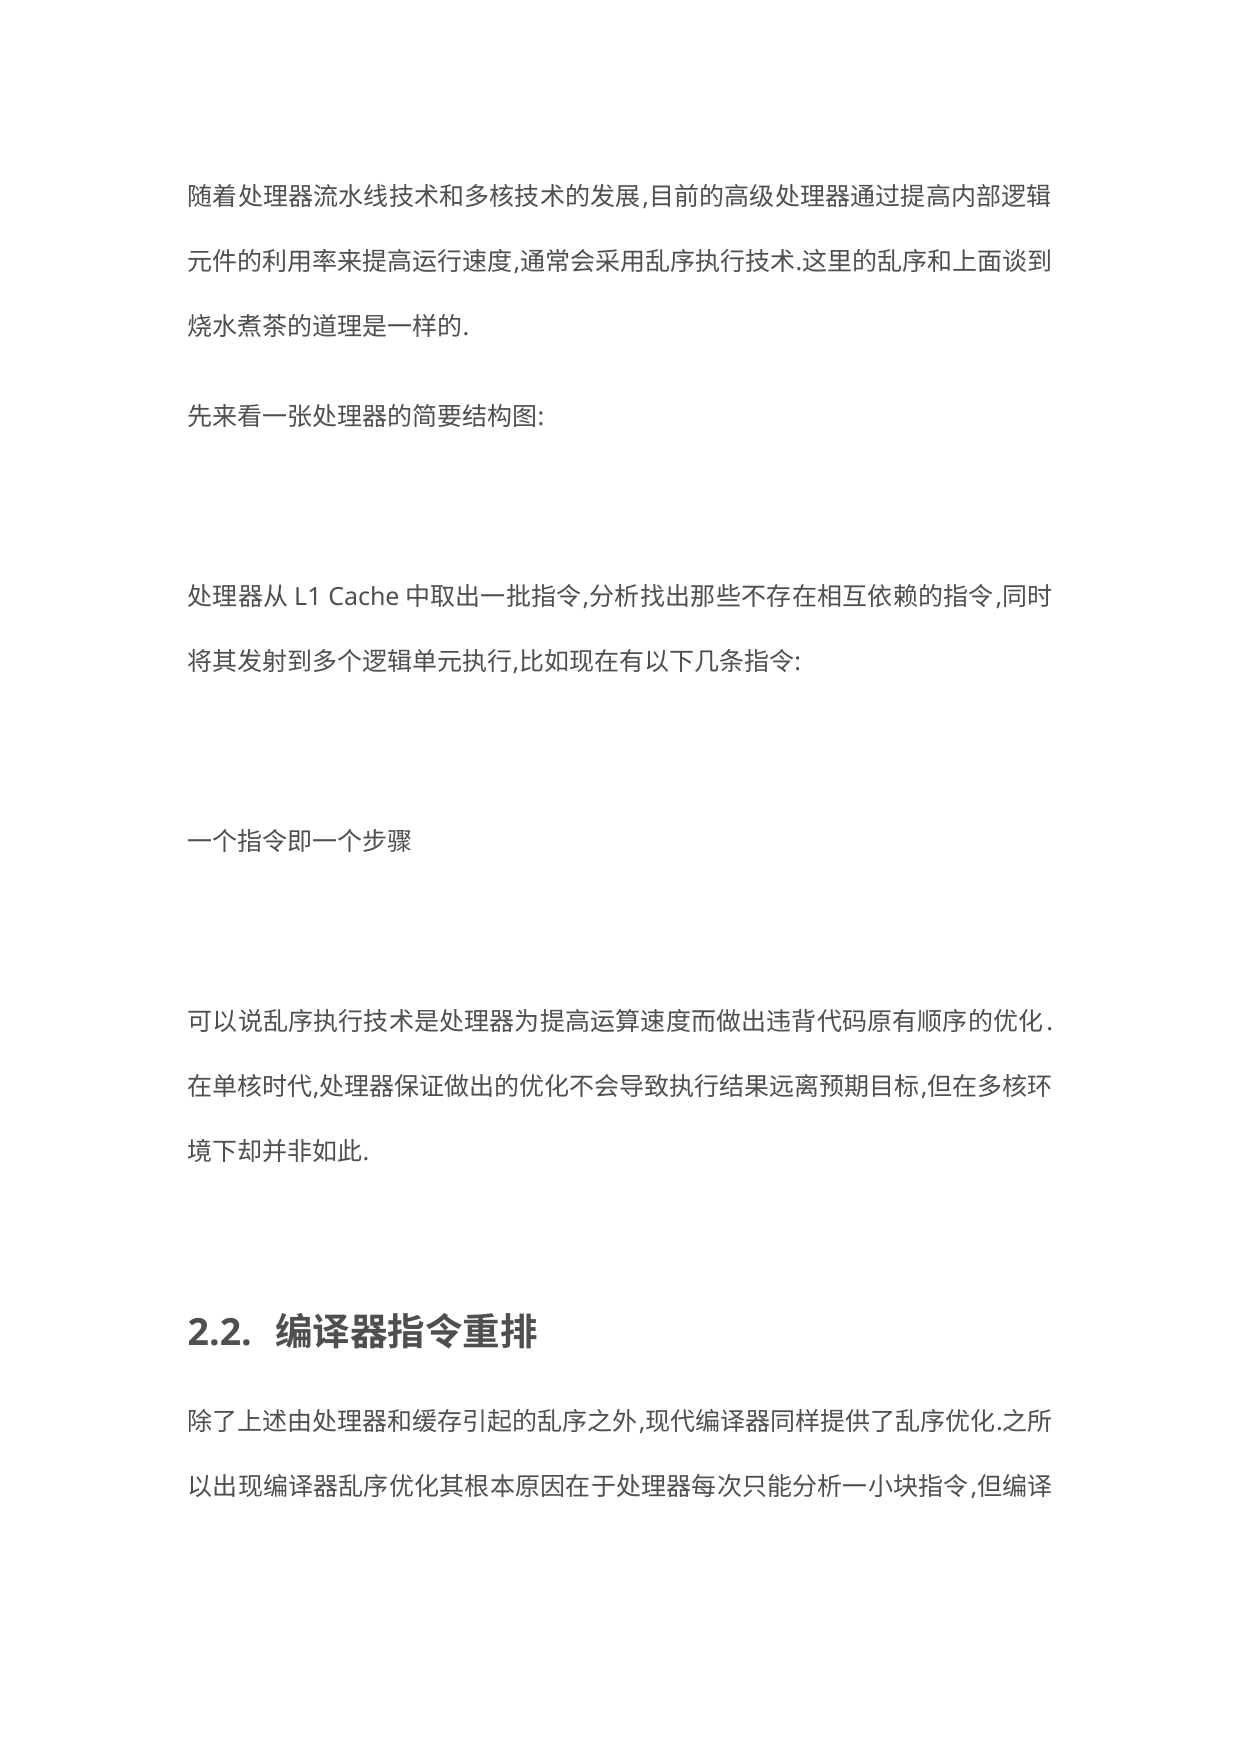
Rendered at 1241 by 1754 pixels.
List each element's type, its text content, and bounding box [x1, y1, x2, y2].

text 随着处理器流水线技术和多核技术的发展,目前的高级处理器通过提高内部逻辑元件的利用率来提高运行速度,通常会采用乱序执行技术.这里的乱序和上面谈到烧水煮茶的道理是一样的. [187, 162, 1053, 357]
text 先来看一张处理器的简要结构图: [187, 382, 1053, 447]
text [187, 1387, 1053, 1517]
subtitle 编译器指令重排 [187, 1297, 1053, 1362]
text 处理器从L1 Cache中取出一批指令,分析找出那些不存在相互依赖的指令,同时将其发射到多个逻辑单元执行,比如现在有以下几条指令: [187, 562, 1053, 692]
text 可以说乱序执行技术是处理器为提高运算速度而做出违背代码原有顺序的优化.在单核时代,处理器保证做出的优化不会导致执行结果远离预期目标,但在多核环境下却并非如此. [187, 987, 1053, 1182]
text 一个指令即一个步骤 [187, 807, 1053, 872]
